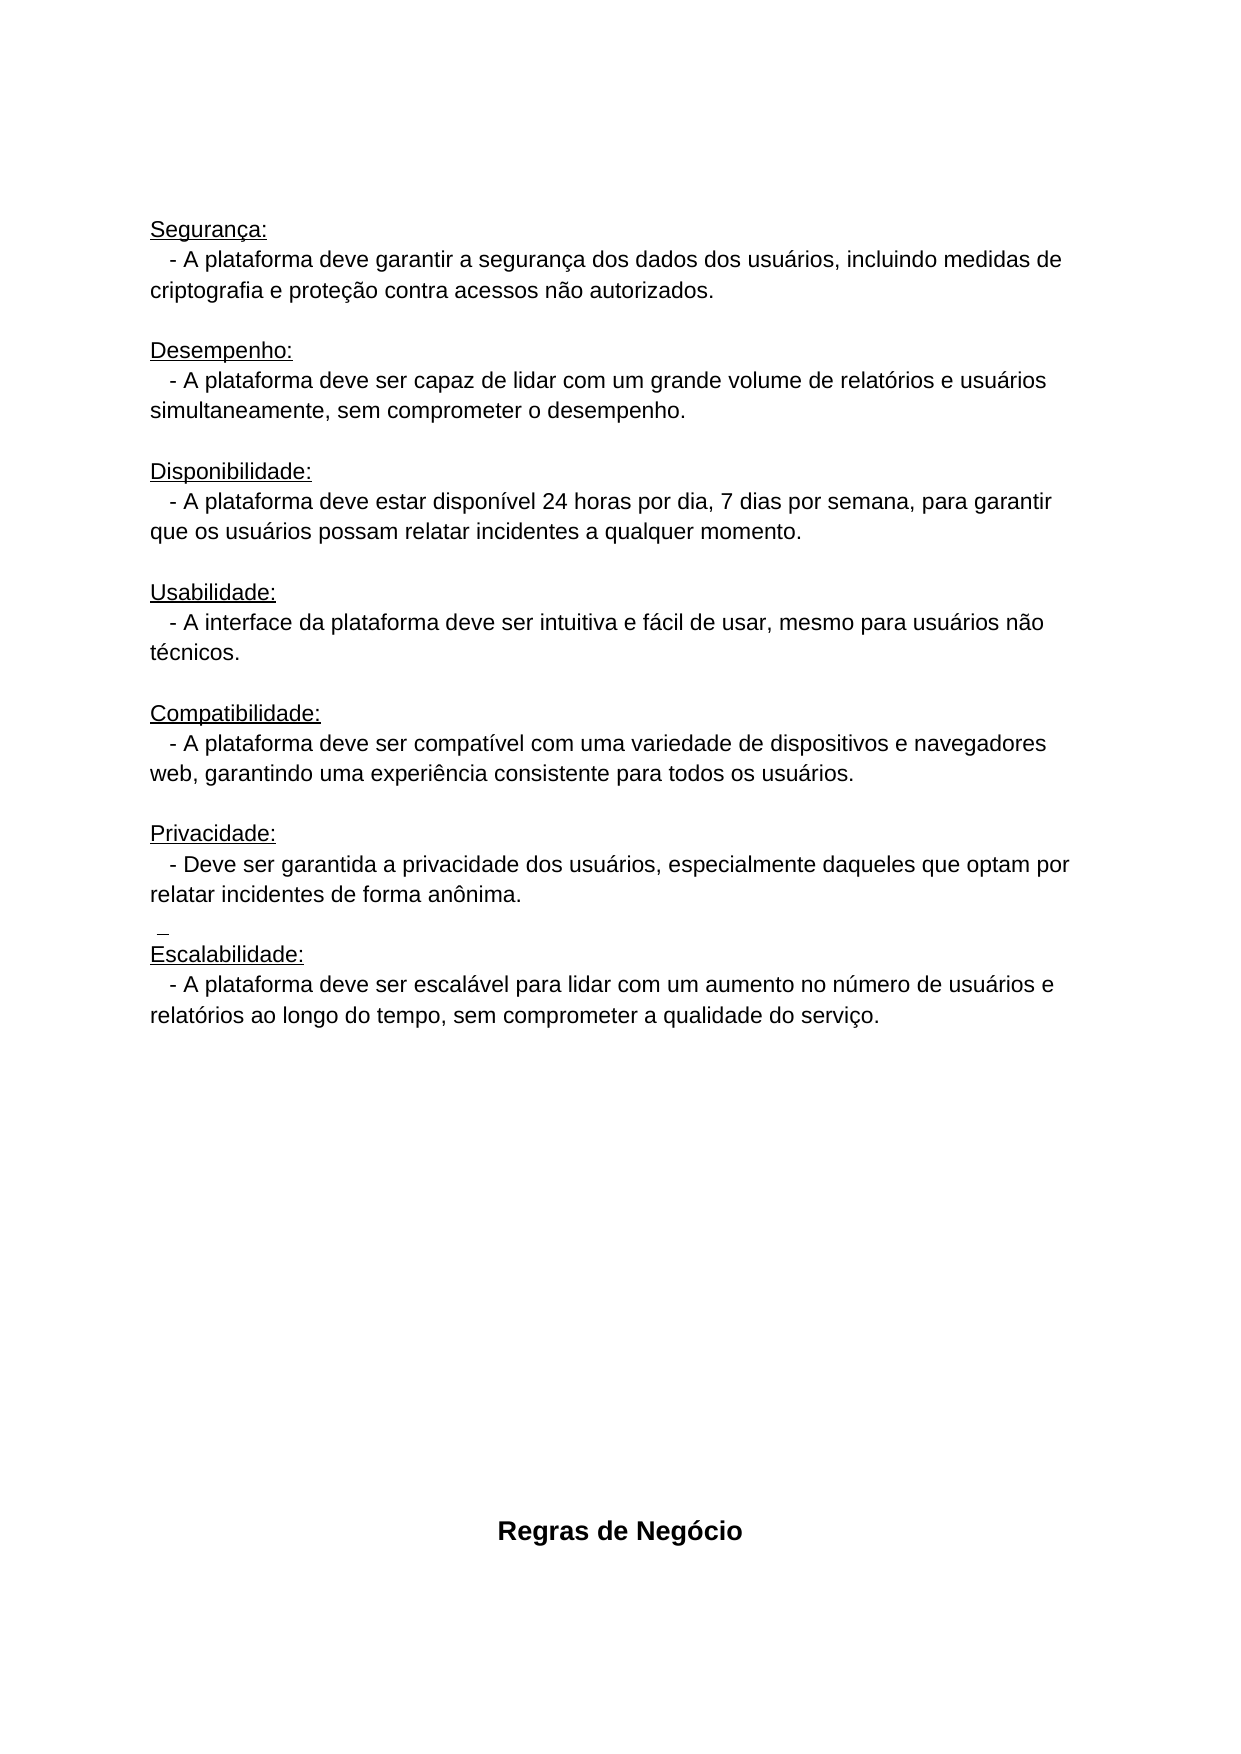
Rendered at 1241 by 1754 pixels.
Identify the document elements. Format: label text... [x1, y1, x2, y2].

text - A interface da plataforma deve ser intuitiva e fácil de usar, mesmo para usuários não técnicos. [150, 609, 1090, 665]
text - A plataforma deve ser capaz de lidar com um grande volume de relatórios e usuários simultaneamente, sem comprometer o desempenho. [150, 367, 1090, 424]
text - A plataforma deve garantir a segurança dos dados dos usuários, incluindo medidas de criptografia e proteção contra acessos não autorizados. [150, 246, 1090, 303]
text Escalabilidade: [150, 941, 1090, 967]
text - A plataforma deve ser escalável para lidar com um aumento no número de usuários e relatórios ao longo do tempo, sem comprometer a qualidade do serviço. [150, 971, 1090, 1028]
text Regras de Negócio [150, 1515, 1090, 1546]
text Privacidade: [150, 820, 1090, 847]
text Usabilidade: [150, 579, 1090, 605]
text Segurança: [150, 216, 1090, 242]
text - A plataforma deve estar disponível 24 horas por dia, 7 dias por semana, para garantir que os usuários possam relatar incidentes a qualquer momento. [150, 488, 1090, 544]
text - Deve ser garantida a privacidade dos usuários, especialmente daqueles que optam por relatar incidentes de forma anônima. [150, 851, 1090, 907]
text Desempenho: [150, 337, 1090, 363]
text - A plataforma deve ser compatível com uma variedade de dispositivos e navegadores web, garantindo uma experiência consistente para todos os usuários. [150, 730, 1090, 786]
text Compatibilidade: [150, 699, 1090, 726]
text Disponibilidade: [150, 458, 1090, 484]
